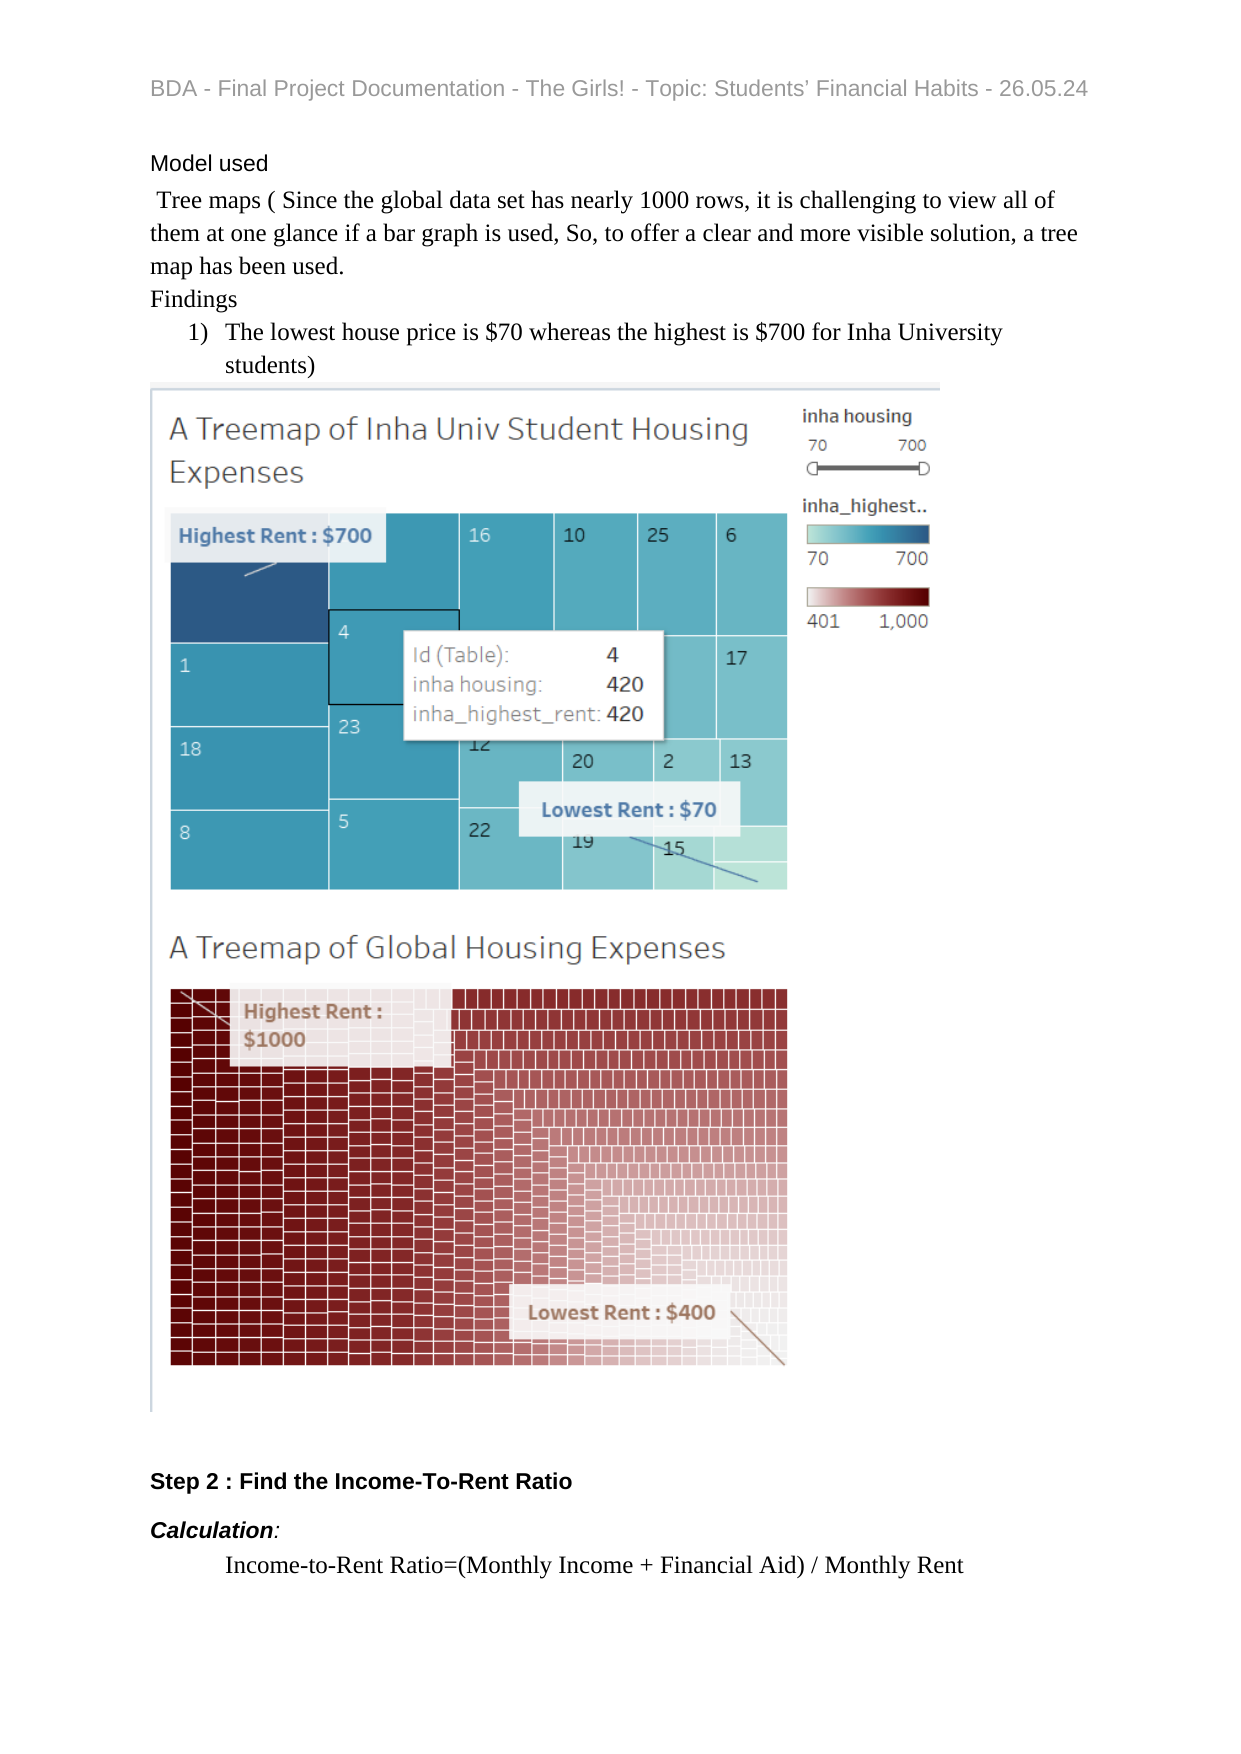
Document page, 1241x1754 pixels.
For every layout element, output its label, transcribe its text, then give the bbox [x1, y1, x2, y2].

text Tree maps ( Since the global data set has nearly 1000 rows, it is challenging to view all of them at one glance if a bar graph is used, So, to offer a clear and more visible solution, a tree map has been used. [150, 185, 1090, 279]
picture [150, 382, 940, 1412]
text Income-to-Rent Ratio=(Monthly Income + Financial Aid) / Monthly Rent [150, 1552, 1090, 1579]
text Findings [150, 284, 1090, 312]
subtitle Calculation: [150, 1519, 1090, 1544]
subtitle Step 2 : Find the Income-To-Rent Ratio [150, 1469, 1090, 1494]
subtitle Model used [150, 150, 1090, 176]
list The lowest house price is $70 whereas the highest is $700 for Inha University students) [187, 317, 1090, 378]
